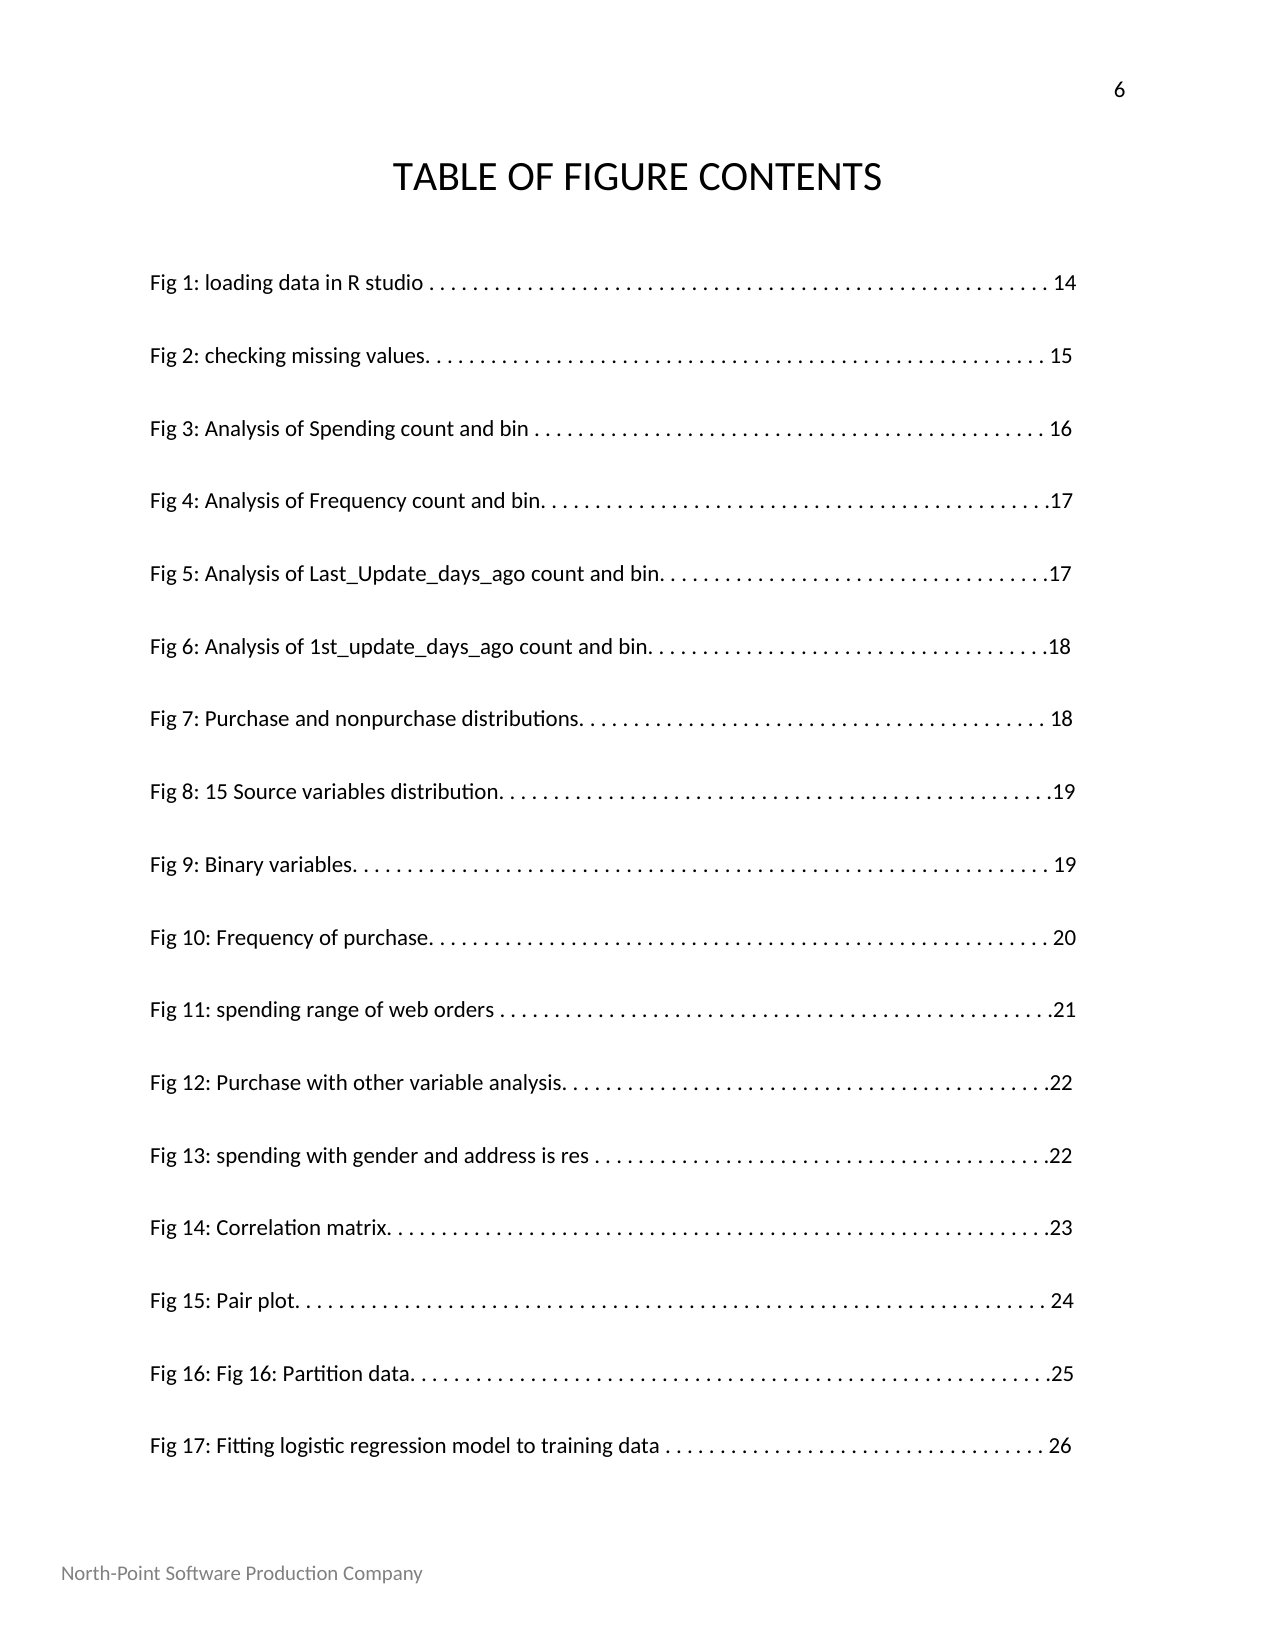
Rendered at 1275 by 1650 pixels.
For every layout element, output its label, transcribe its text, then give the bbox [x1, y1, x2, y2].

text Fig 6: Analysis of 1st_update_days_ago count and bin. . . . . . . . . . . . . . . . . . . . . . . . . . . . . . . . . . . . .18 [150, 632, 1124, 660]
text Fig 15: Pair plot. . . . . . . . . . . . . . . . . . . . . . . . . . . . . . . . . . . . . . . . . . . . . . . . . . . . . . . . . . . . . . . . . . . . . 24 [150, 1286, 1124, 1314]
text Fig 9: Binary variables. . . . . . . . . . . . . . . . . . . . . . . . . . . . . . . . . . . . . . . . . . . . . . . . . . . . . . . . . . . . . . . . 19 [150, 850, 1124, 878]
text Fig 16: Fig 16: Partition data. . . . . . . . . . . . . . . . . . . . . . . . . . . . . . . . . . . . . . . . . . . . . . . . . . . . . . . . . . .25 [150, 1359, 1080, 1387]
text Fig 2: checking missing values. . . . . . . . . . . . . . . . . . . . . . . . . . . . . . . . . . . . . . . . . . . . . . . . . . . . . . . . . 15 [150, 341, 1124, 369]
text Fig 10: Frequency of purchase. . . . . . . . . . . . . . . . . . . . . . . . . . . . . . . . . . . . . . . . . . . . . . . . . . . . . . . . . 20 [150, 923, 1124, 951]
text Fig 11: spending range of web orders . . . . . . . . . . . . . . . . . . . . . . . . . . . . . . . . . . . . . . . . . . . . . . . . . . .21 [150, 995, 1124, 1023]
text Fig 4: Analysis of Frequency count and bin. . . . . . . . . . . . . . . . . . . . . . . . . . . . . . . . . . . . . . . . . . . . . . .17 [150, 486, 1124, 514]
text Fig 3: Analysis of Spending count and bin . . . . . . . . . . . . . . . . . . . . . . . . . . . . . . . . . . . . . . . . . . . . . . . 16 [150, 414, 1124, 442]
text Fig 1: loading data in R studio . . . . . . . . . . . . . . . . . . . . . . . . . . . . . . . . . . . . . . . . . . . . . . . . . . . . . . . . . 14 [150, 268, 1124, 296]
text Fig 17: Fitting logistic regression model to training data . . . . . . . . . . . . . . . . . . . . . . . . . . . . . . . . . . . 26 [150, 1432, 1124, 1460]
text TABLE OF FIGURE CONTENTS [150, 150, 1124, 201]
text Fig 13: spending with gender and address is res . . . . . . . . . . . . . . . . . . . . . . . . . . . . . . . . . . . . . . . . . .22 [150, 1141, 1124, 1169]
text Fig 14: Correlation matrix. . . . . . . . . . . . . . . . . . . . . . . . . . . . . . . . . . . . . . . . . . . . . . . . . . . . . . . . . . . . .23 [150, 1213, 1124, 1242]
text Fig 5: Analysis of Last_Update_days_ago count and bin. . . . . . . . . . . . . . . . . . . . . . . . . . . . . . . . . . . .17 [150, 559, 1124, 587]
text Fig 8: 15 Source variables distribution. . . . . . . . . . . . . . . . . . . . . . . . . . . . . . . . . . . . . . . . . . . . . . . . . . .19 [150, 777, 1124, 805]
text Fig 7: Purchase and nonpurchase distributions. . . . . . . . . . . . . . . . . . . . . . . . . . . . . . . . . . . . . . . . . . . 18 [150, 704, 1124, 733]
text Fig 12: Purchase with other variable analysis. . . . . . . . . . . . . . . . . . . . . . . . . . . . . . . . . . . . . . . . . . . . .22 [150, 1068, 1124, 1096]
